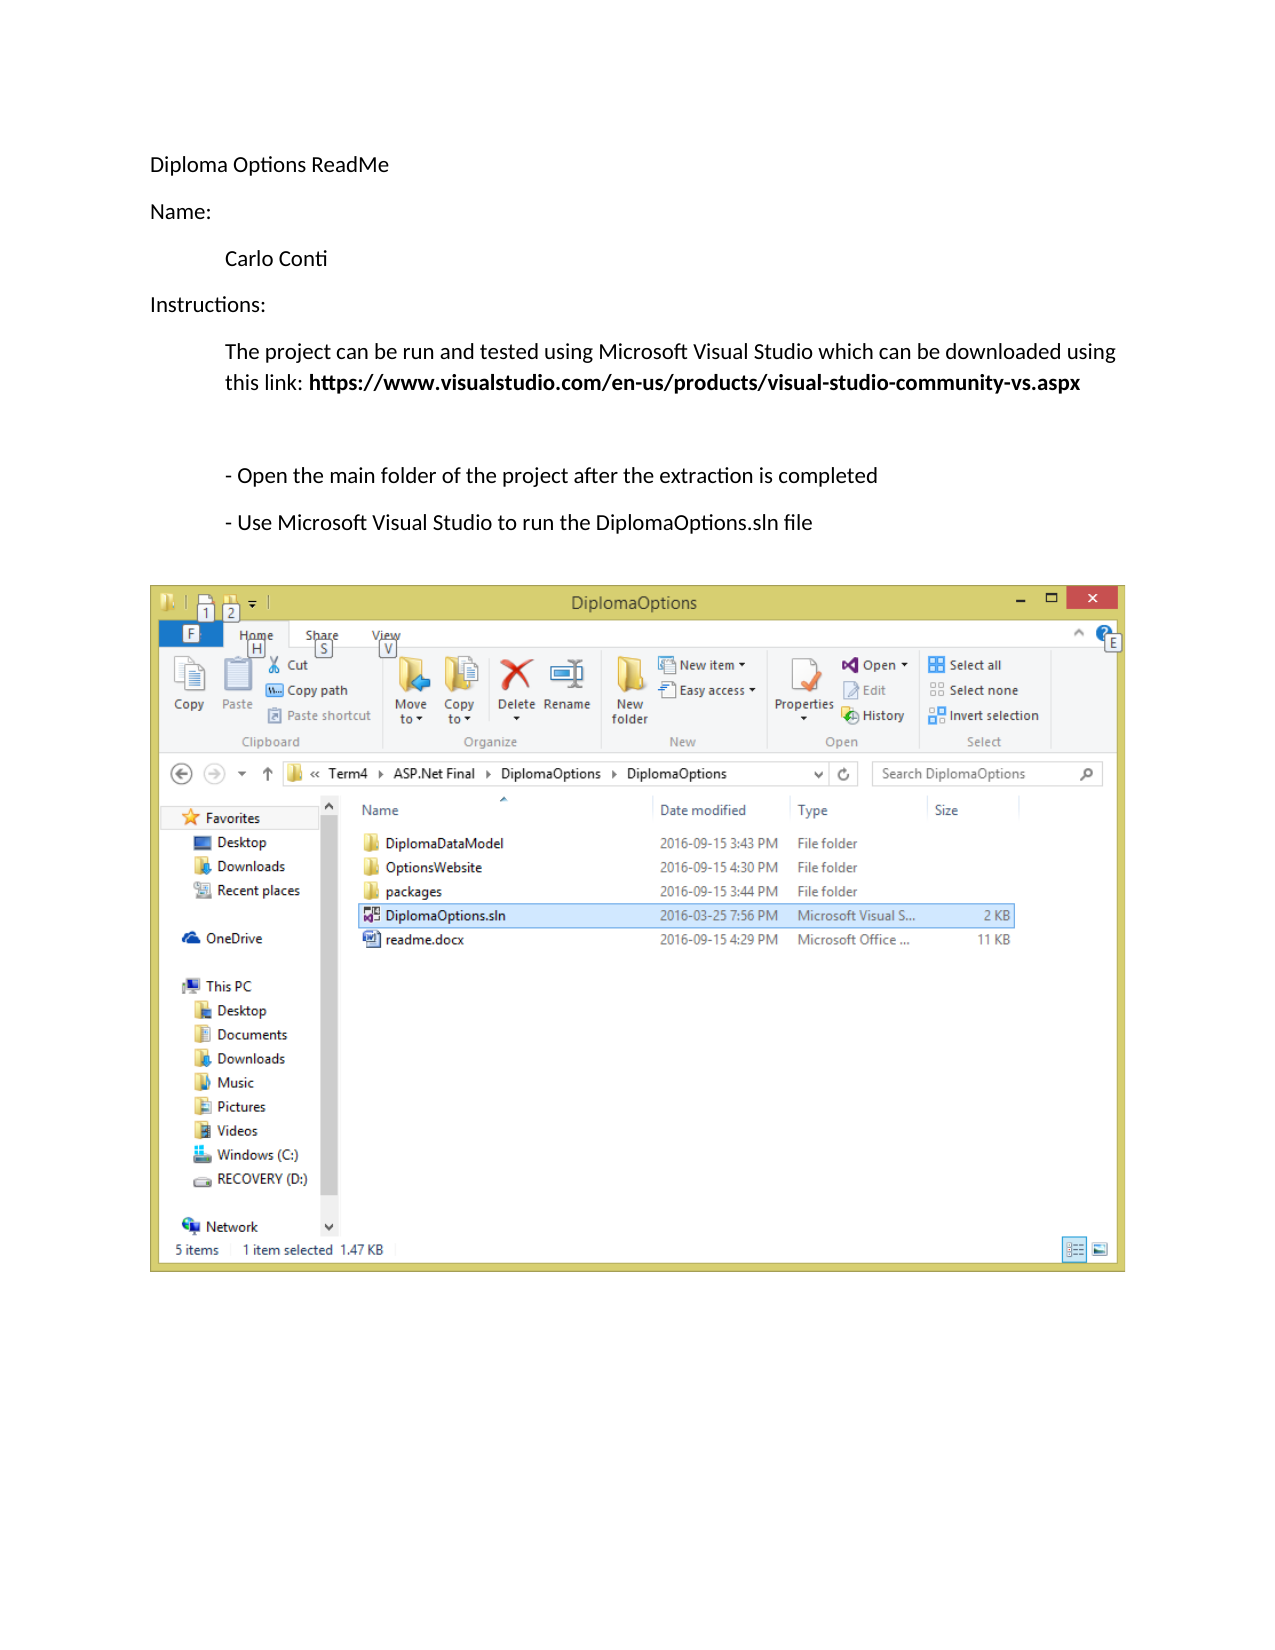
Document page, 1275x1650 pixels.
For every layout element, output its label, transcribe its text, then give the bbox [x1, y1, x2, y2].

text Instructions: [150, 291, 1125, 319]
text Diploma Options ReadMe [150, 150, 1125, 178]
picture [150, 585, 1125, 1272]
text Name: [150, 197, 1125, 225]
text Carlo Conti [150, 244, 1125, 272]
text - Use Microsoft Visual Studio to run the DiplomaOptions.sln file [150, 508, 1125, 536]
text The project can be run and tested using Microsoft Visual Studio which can be downloaded using this link: https://www.visualstudio.com/en-us/products/visual-studio-community-vs.aspx [150, 337, 1125, 396]
text - Open the main folder of the project after the extraction is completed [150, 461, 1125, 489]
